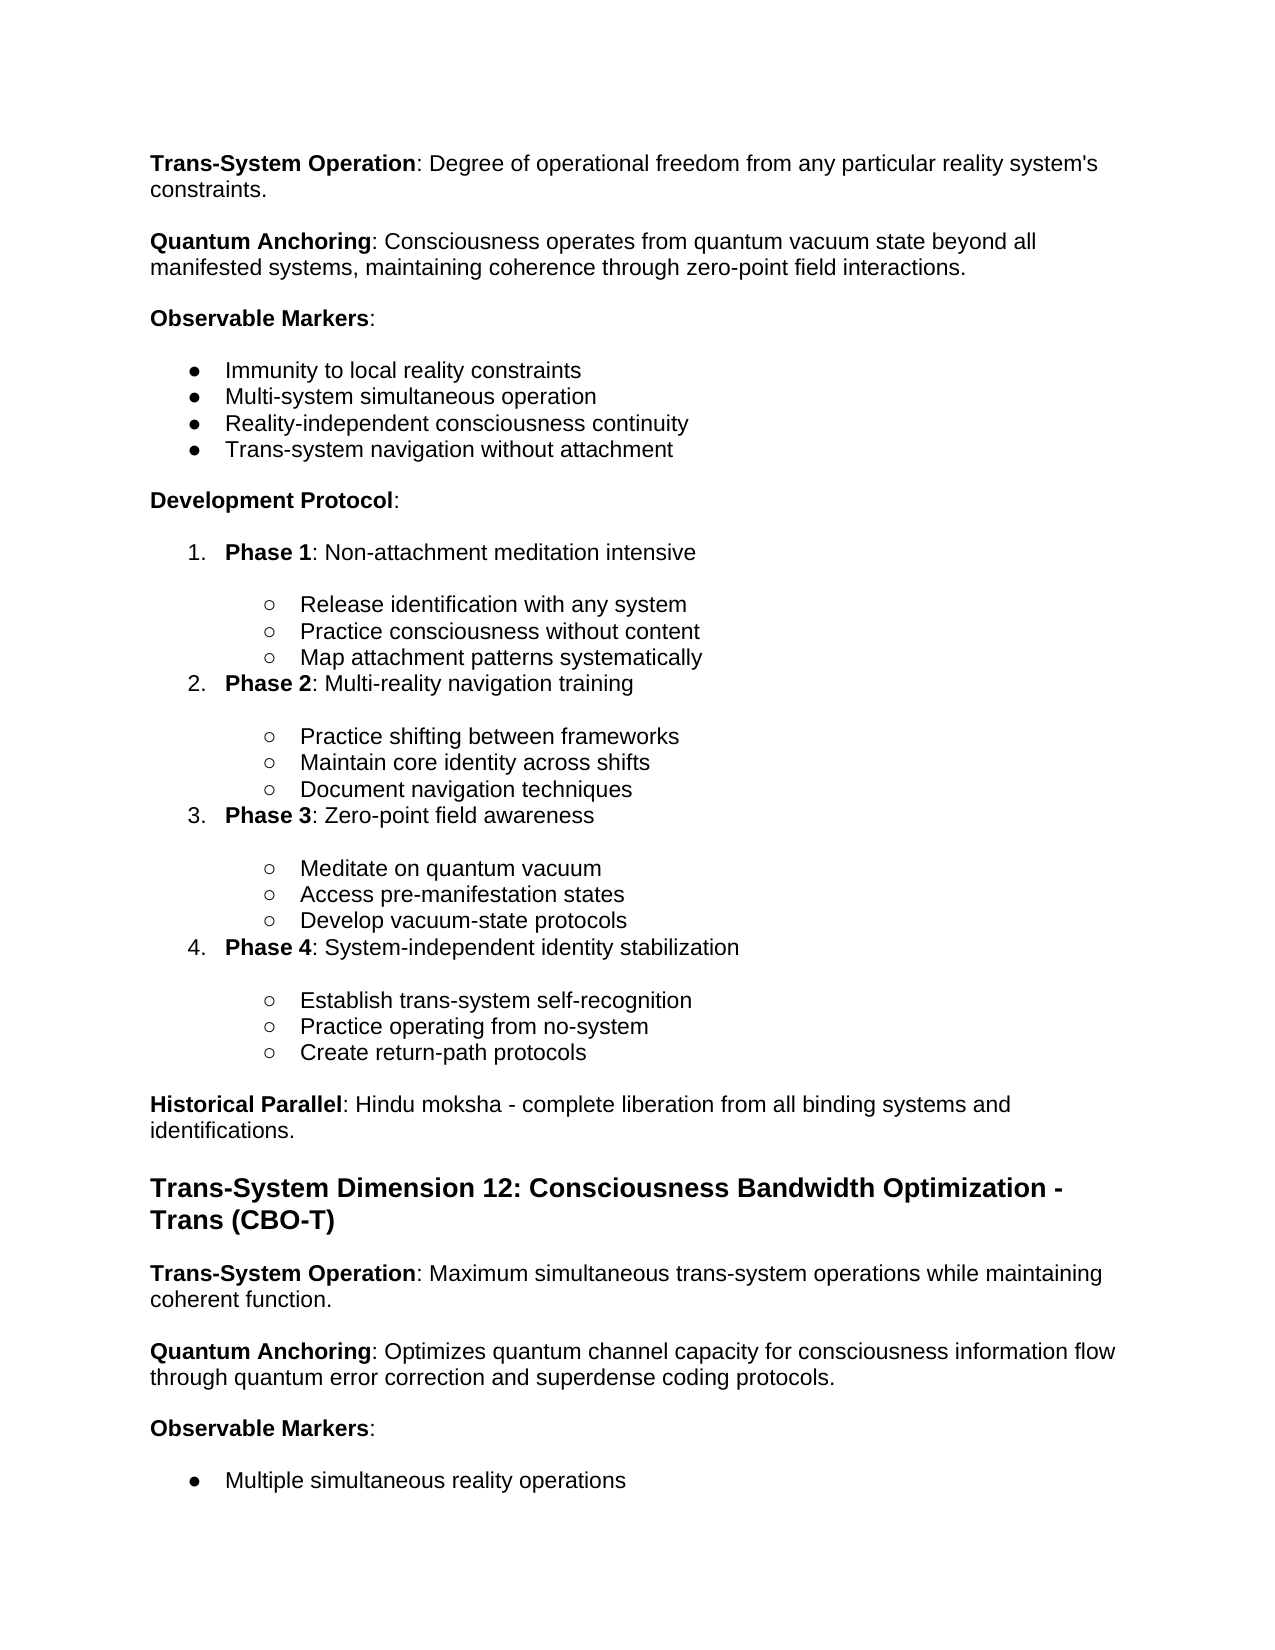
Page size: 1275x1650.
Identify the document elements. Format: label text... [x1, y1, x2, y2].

list Develop vacuum-state protocols [262, 907, 1125, 934]
list Multi-system simultaneous operation [187, 383, 1125, 409]
list Practice consciousness without content [262, 618, 1125, 644]
list Access pre-manifestation states [262, 881, 1125, 907]
text Historical Parallel: Hindu moksha - complete liberation from all binding systems and identifications. [150, 1091, 1125, 1143]
text Trans-System Operation: Degree of operational freedom from any particular reality system's constraints. [150, 150, 1125, 203]
list Phase 4: System-independent identity stabilization [187, 934, 1125, 987]
list Maintain core identity across shifts [262, 749, 1125, 776]
list Multiple simultaneous reality operations [187, 1467, 1125, 1493]
text Quantum Anchoring: Optimizes quantum channel capacity for consciousness information flow through quantum error correction and superdense coding protocols. [150, 1338, 1125, 1390]
list Reality-independent consciousness continuity [187, 409, 1125, 436]
list Establish trans-system self-recognition [262, 987, 1125, 1013]
list Practice shifting between frameworks [262, 723, 1125, 749]
list Create return-path protocols [262, 1039, 1125, 1066]
subtitle Trans-System Dimension 12: Consciousness Bandwidth Optimization - Trans (CBO-T) [150, 1172, 1125, 1235]
list Phase 1: Non-attachment meditation intensive [187, 538, 1125, 591]
list Document navigation techniques [262, 776, 1125, 802]
list Trans-system navigation without attachment [187, 436, 1125, 462]
list Phase 3: Zero-point field awareness [187, 802, 1125, 855]
text Observable Markers: [150, 305, 1125, 332]
list Meditate on quantum vacuum [262, 855, 1125, 881]
list Phase 2: Multi-reality navigation training [187, 670, 1125, 723]
list Practice operating from no-system [262, 1013, 1125, 1039]
list Release identification with any system [262, 591, 1125, 618]
text Development Protocol: [150, 487, 1125, 513]
list Map attachment patterns systematically [262, 644, 1125, 670]
text Quantum Anchoring: Consciousness operates from quantum vacuum state beyond all manifested systems, maintaining coherence through zero-point field interactions. [150, 228, 1125, 280]
text Observable Markers: [150, 1415, 1125, 1442]
text Trans-System Operation: Maximum simultaneous trans-system operations while maintaining coherent function. [150, 1260, 1125, 1313]
list Immunity to local reality constraints [187, 357, 1125, 383]
